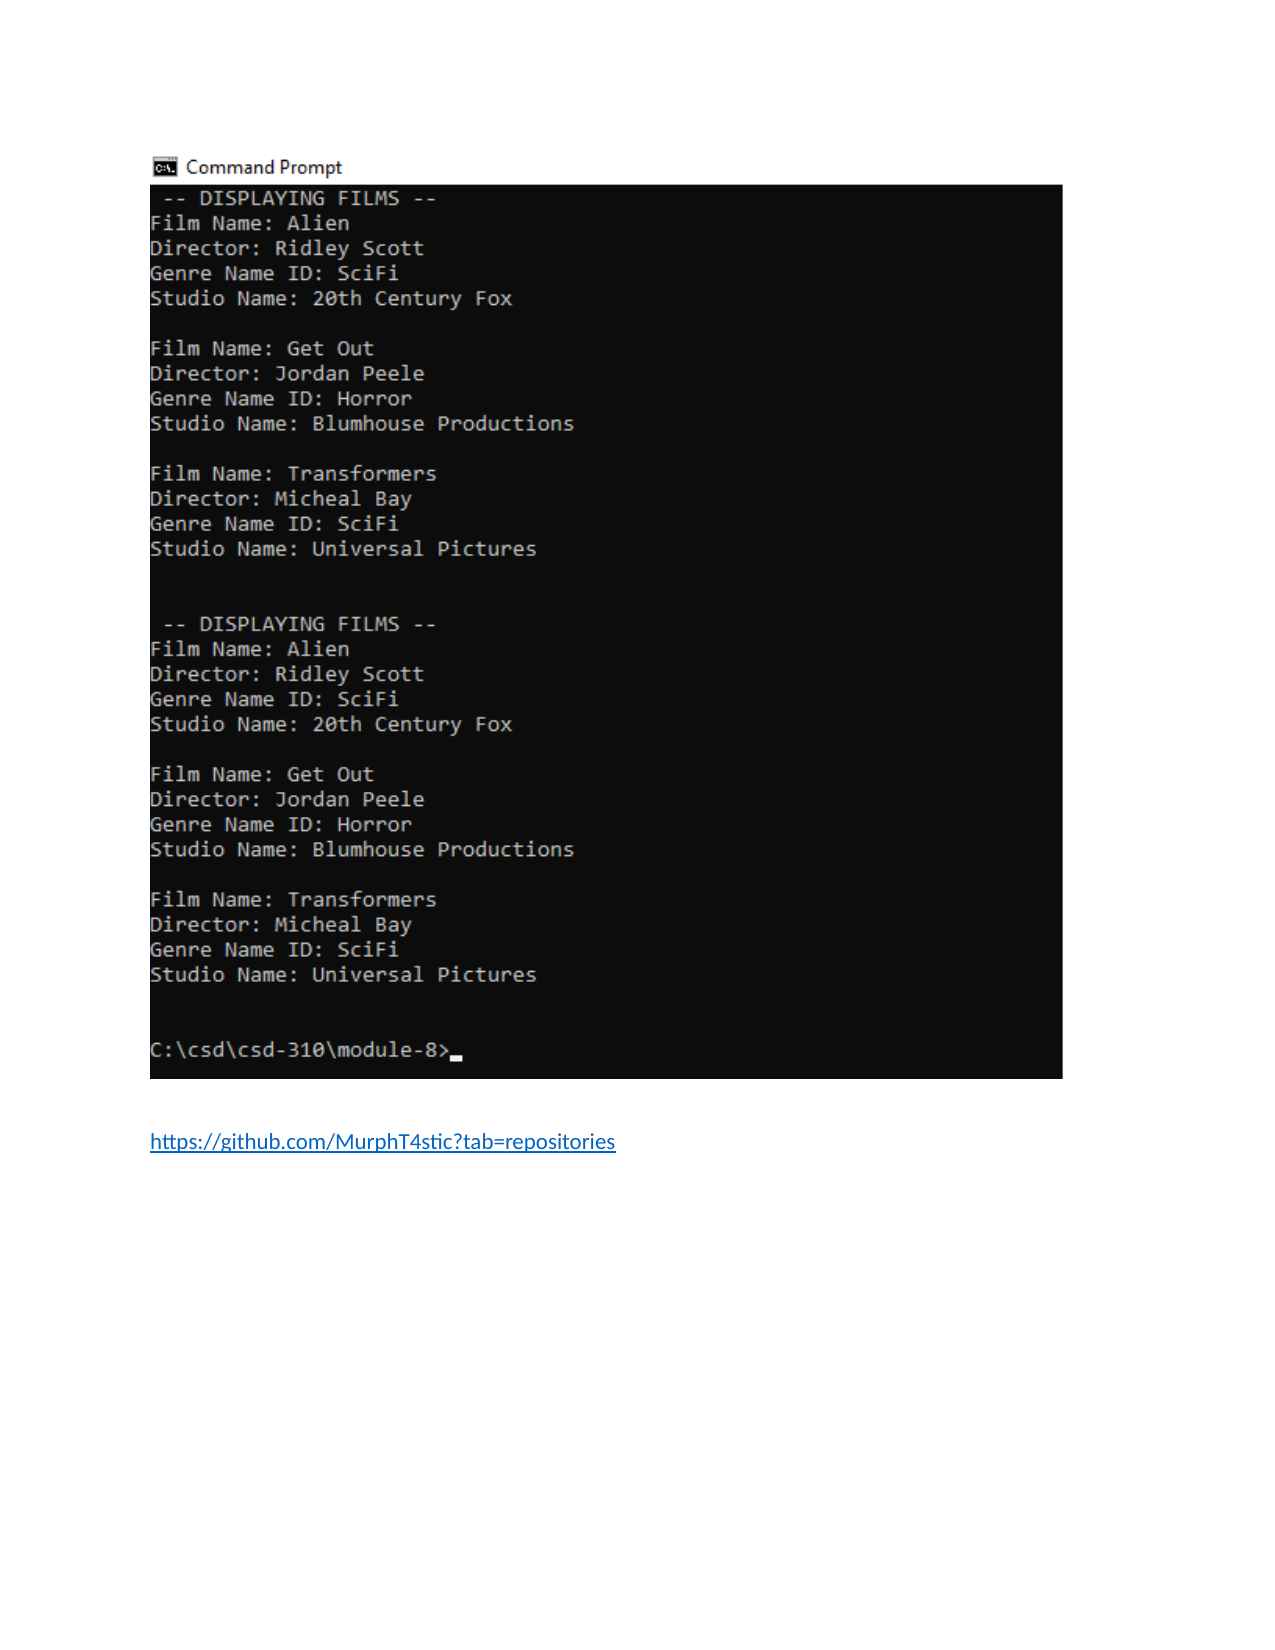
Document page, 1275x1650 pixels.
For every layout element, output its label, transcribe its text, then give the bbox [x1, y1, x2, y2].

picture [150, 150, 1063, 1079]
text https://github.com/MurphT4stic?tab=repositories [150, 1127, 1125, 1155]
